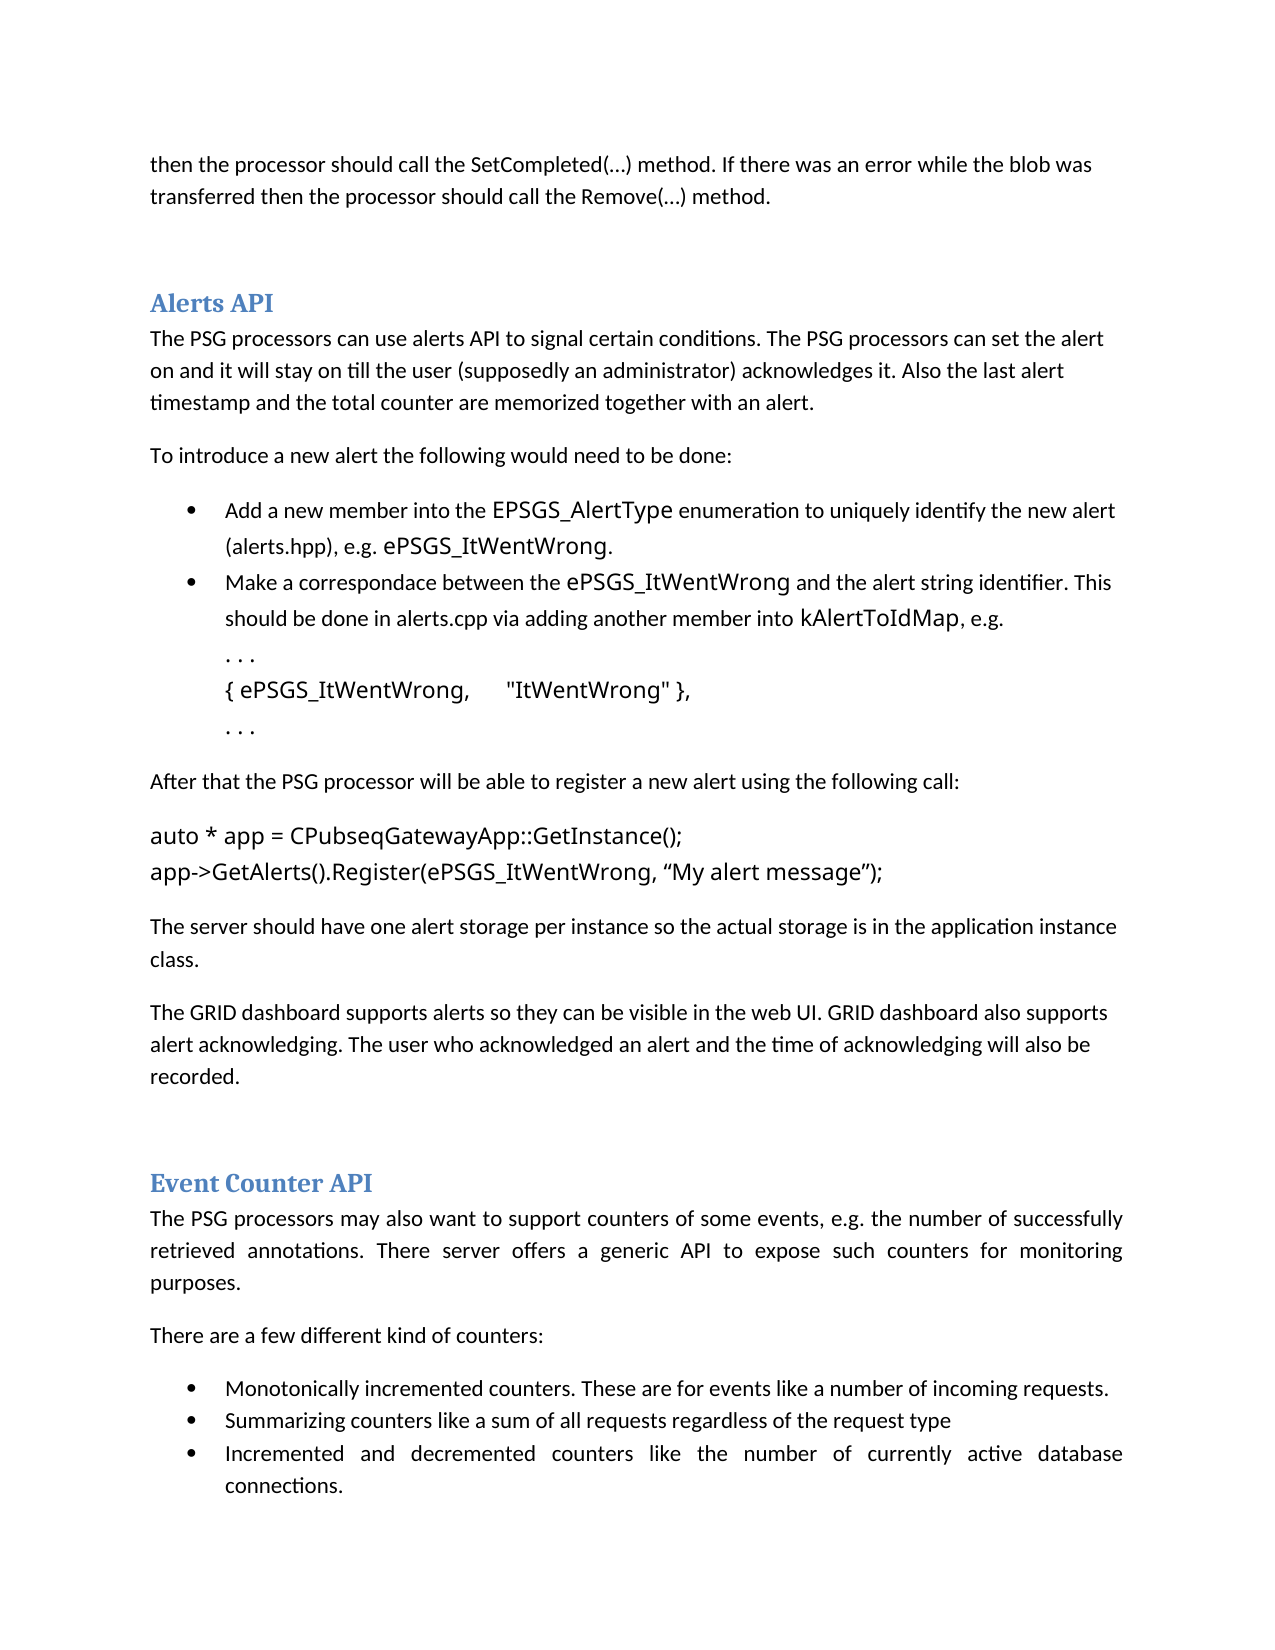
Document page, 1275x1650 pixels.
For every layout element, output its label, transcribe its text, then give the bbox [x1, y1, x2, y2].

text To introduce a new alert the following would need to be done: [150, 441, 1125, 469]
text There are a few different kind of counters: [150, 1321, 1125, 1349]
subtitle Event Counter API [150, 1168, 1125, 1199]
text After that the PSG processor will be able to register a new alert using the following call: [150, 767, 1125, 795]
text The PSG processors can use alerts API to signal certain conditions. The PSG processors can set the alert on and it will stay on till the user (supposedly an administrator) acknowledges it. Also the last alert timestamp and the total counter are memorized together with an alert. [150, 324, 1125, 416]
text The server should have one alert storage per instance so the actual storage is in the application instance class. [150, 912, 1125, 973]
list Summarizing counters like a sum of all requests regardless of the request type [187, 1406, 1125, 1434]
text The GRID dashboard supports alerts so they can be visible in the web UI. GRID dashboard also supports alert acknowledging. The user who acknowledged an alert and the time of acknowledging will also be recorded. [150, 998, 1125, 1090]
list Monotonically incremented counters. These are for events like a number of incoming requests. [187, 1374, 1125, 1402]
list Make a correspondace between the ePSGS_ItWentWrong and the alert string identifier. This should be done in alerts.cpp via adding another member into kAlertToIdMap, e.g. . . . { ePSGS_ItWentWrong, "ItWentWrong" }, . . . [187, 566, 1125, 741]
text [150, 150, 1125, 210]
text auto * app = CPubseqGatewayApp::GetInstance(); app->GetAlerts().Register(ePSGS_ItWentWrong, “My alert message”); [150, 820, 1125, 887]
list Incremented and decremented counters like the number of currently active database connections. [187, 1439, 1125, 1499]
text The PSG processors may also want to support counters of some events, e.g. the number of successfully retrieved annotations. There server offers a generic API to expose such counters for monitoring purposes. [150, 1204, 1125, 1296]
list Add a new member into the EPSGS_AlertType enumeration to uniquely identify the new alert (alerts.hpp), e.g. ePSGS_ItWentWrong. [187, 494, 1125, 562]
subtitle Alerts API [150, 288, 1125, 319]
